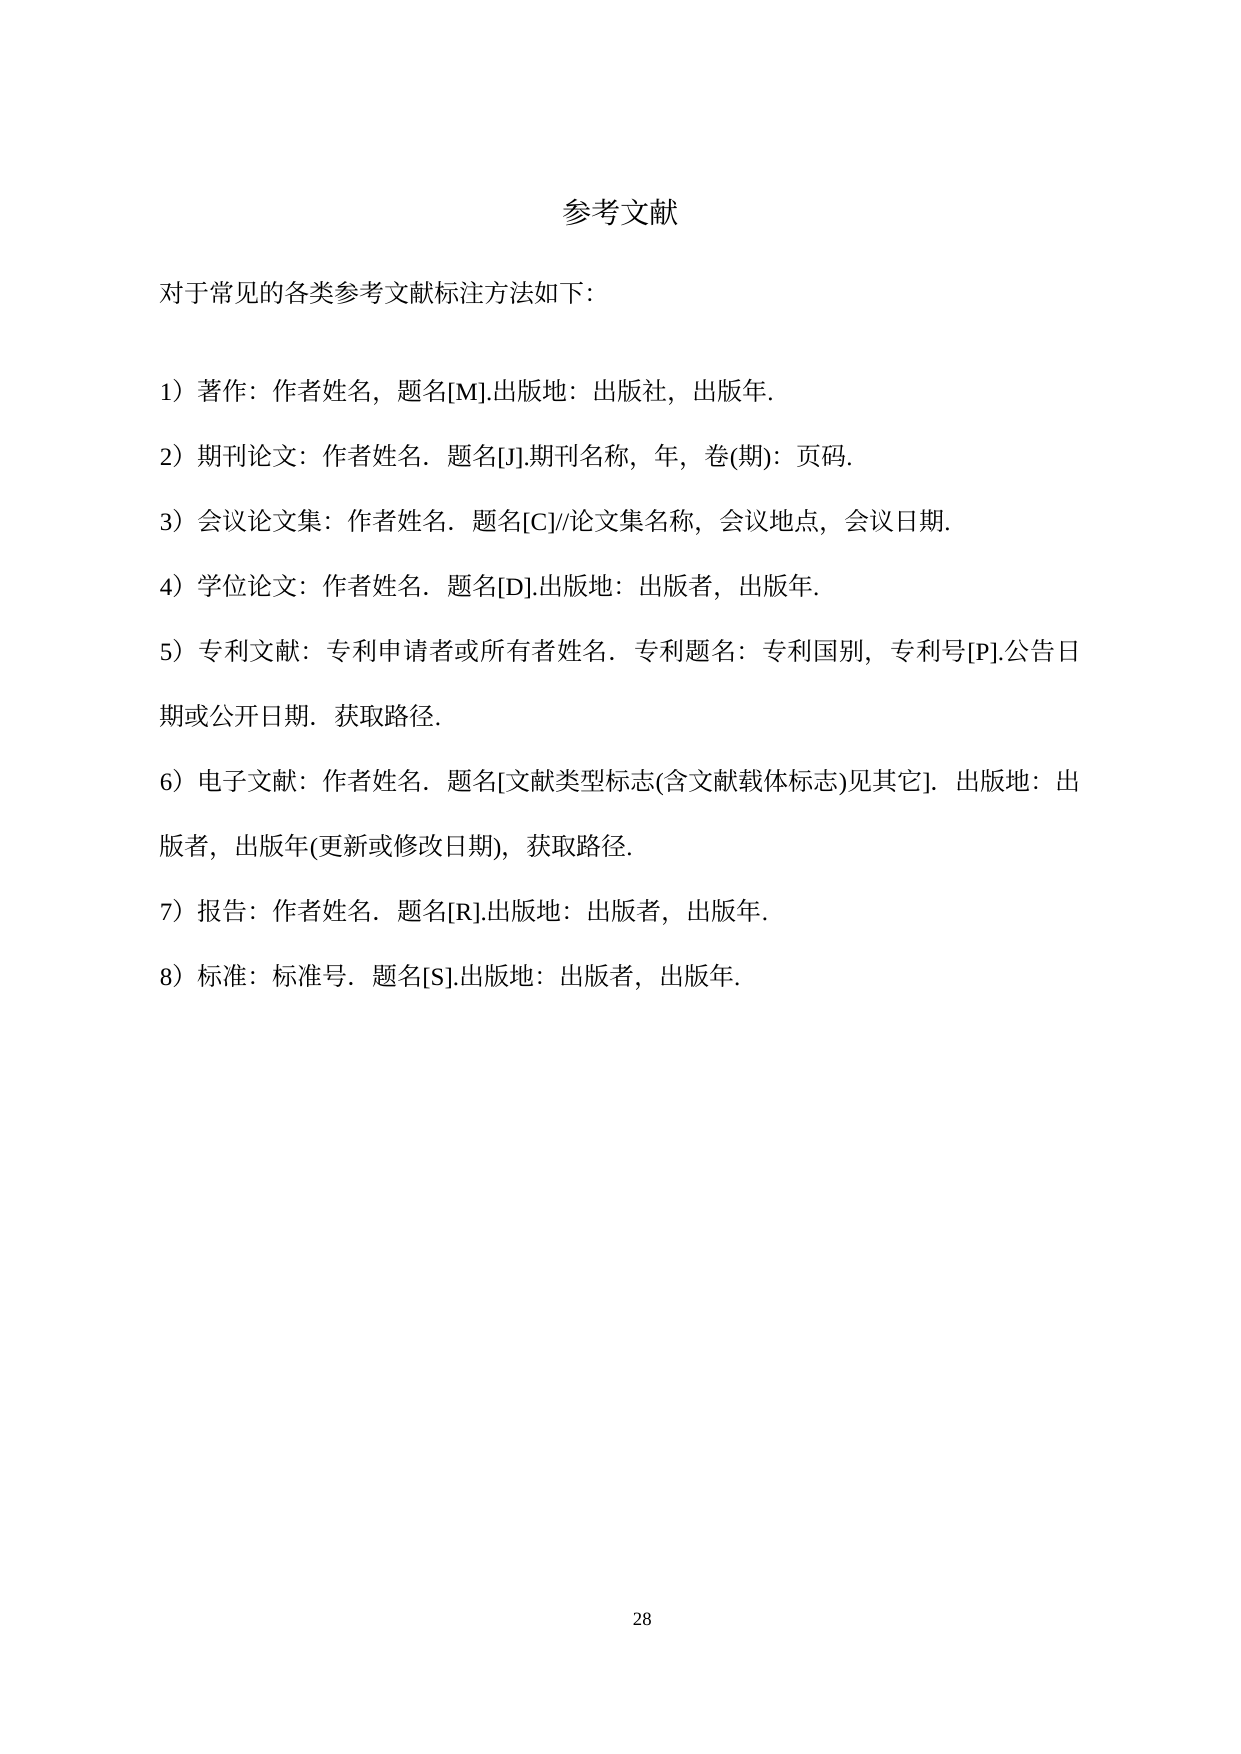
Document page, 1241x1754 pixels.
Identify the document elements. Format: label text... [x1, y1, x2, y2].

text 对于常见的各类参考文献标注方法如下： [159, 259, 1081, 324]
text 3）会议论文集：作者姓名．题名[C]//论文集名称，会议地点，会议日期. [159, 487, 1081, 552]
text 参考文献 [159, 178, 1081, 243]
text 4）学位论文：作者姓名．题名[D].出版地：出版者，出版年. [159, 552, 1081, 617]
text 2）期刊论文：作者姓名．题名[J].期刊名称，年，卷(期)：页码. [159, 422, 1081, 487]
text 6）电子文献：作者姓名．题名[文献类型标志(含文献载体标志)见其它]．出版地：出版者，出版年(更新或修改日期)，获取路径. [159, 747, 1081, 877]
text 8）标准：标准号．题名[S].出版地：出版者，出版年. [159, 942, 1081, 1007]
text 5）专利文献：专利申请者或所有者姓名．专利题名：专利国别，专利号[P].公告日期或公开日期．获取路径. [159, 617, 1081, 747]
text 1）著作：作者姓名，题名[M].出版地：出版社，出版年. [159, 357, 1081, 422]
text 7）报告：作者姓名．题名[R].出版地：出版者，出版年. [159, 877, 1081, 942]
